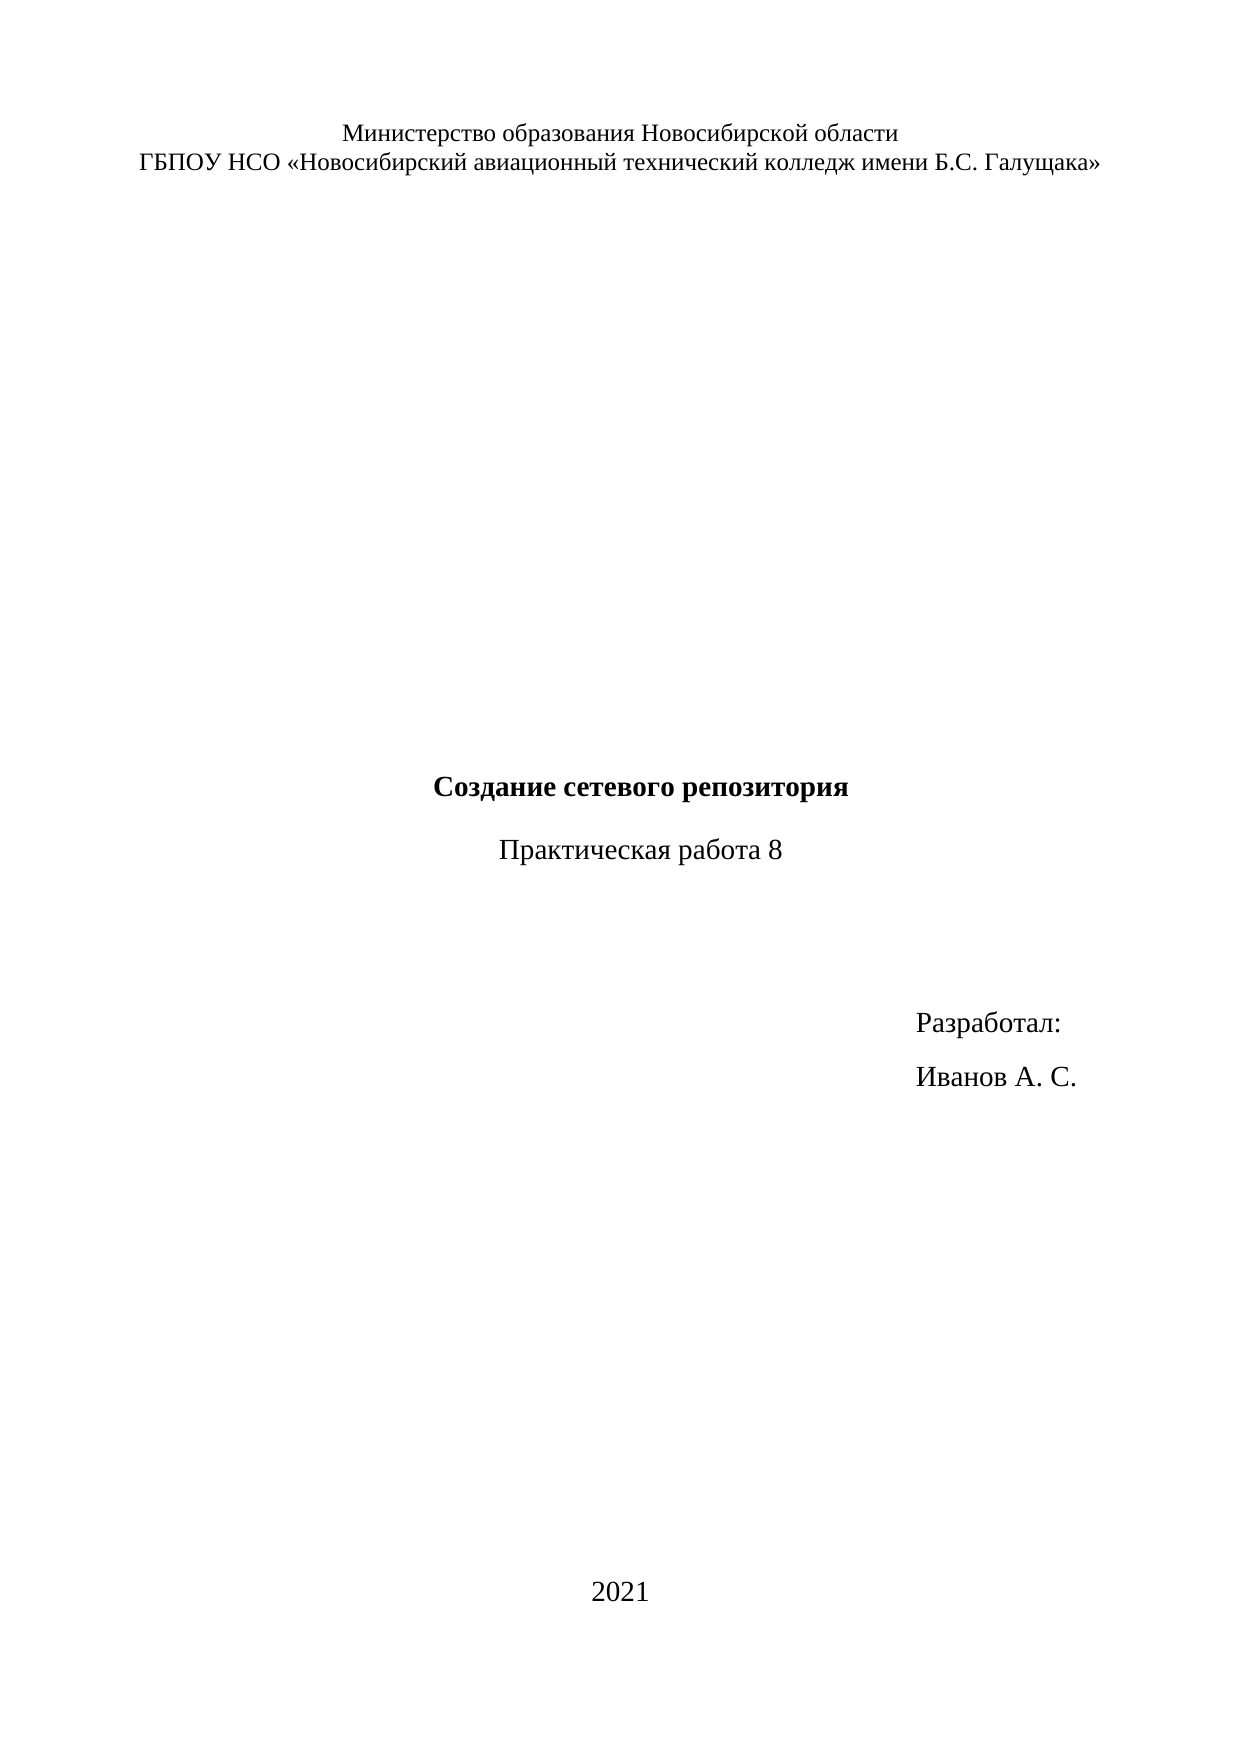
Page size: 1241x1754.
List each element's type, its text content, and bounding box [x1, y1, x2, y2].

text Практическая работа 8 [118, 832, 1104, 865]
text Иванов А. С. [916, 1059, 1122, 1093]
text Разработал: [916, 1005, 1122, 1038]
subtitle Министерство образования Новосибирской области [118, 118, 1122, 147]
subtitle ГБПОУ НСО «Новосибирский авиационный технический колледж имени Б.С. Галущака» [118, 147, 1122, 176]
text 2021 [118, 1574, 1122, 1607]
text Создание сетевого репозитория [118, 769, 1104, 803]
